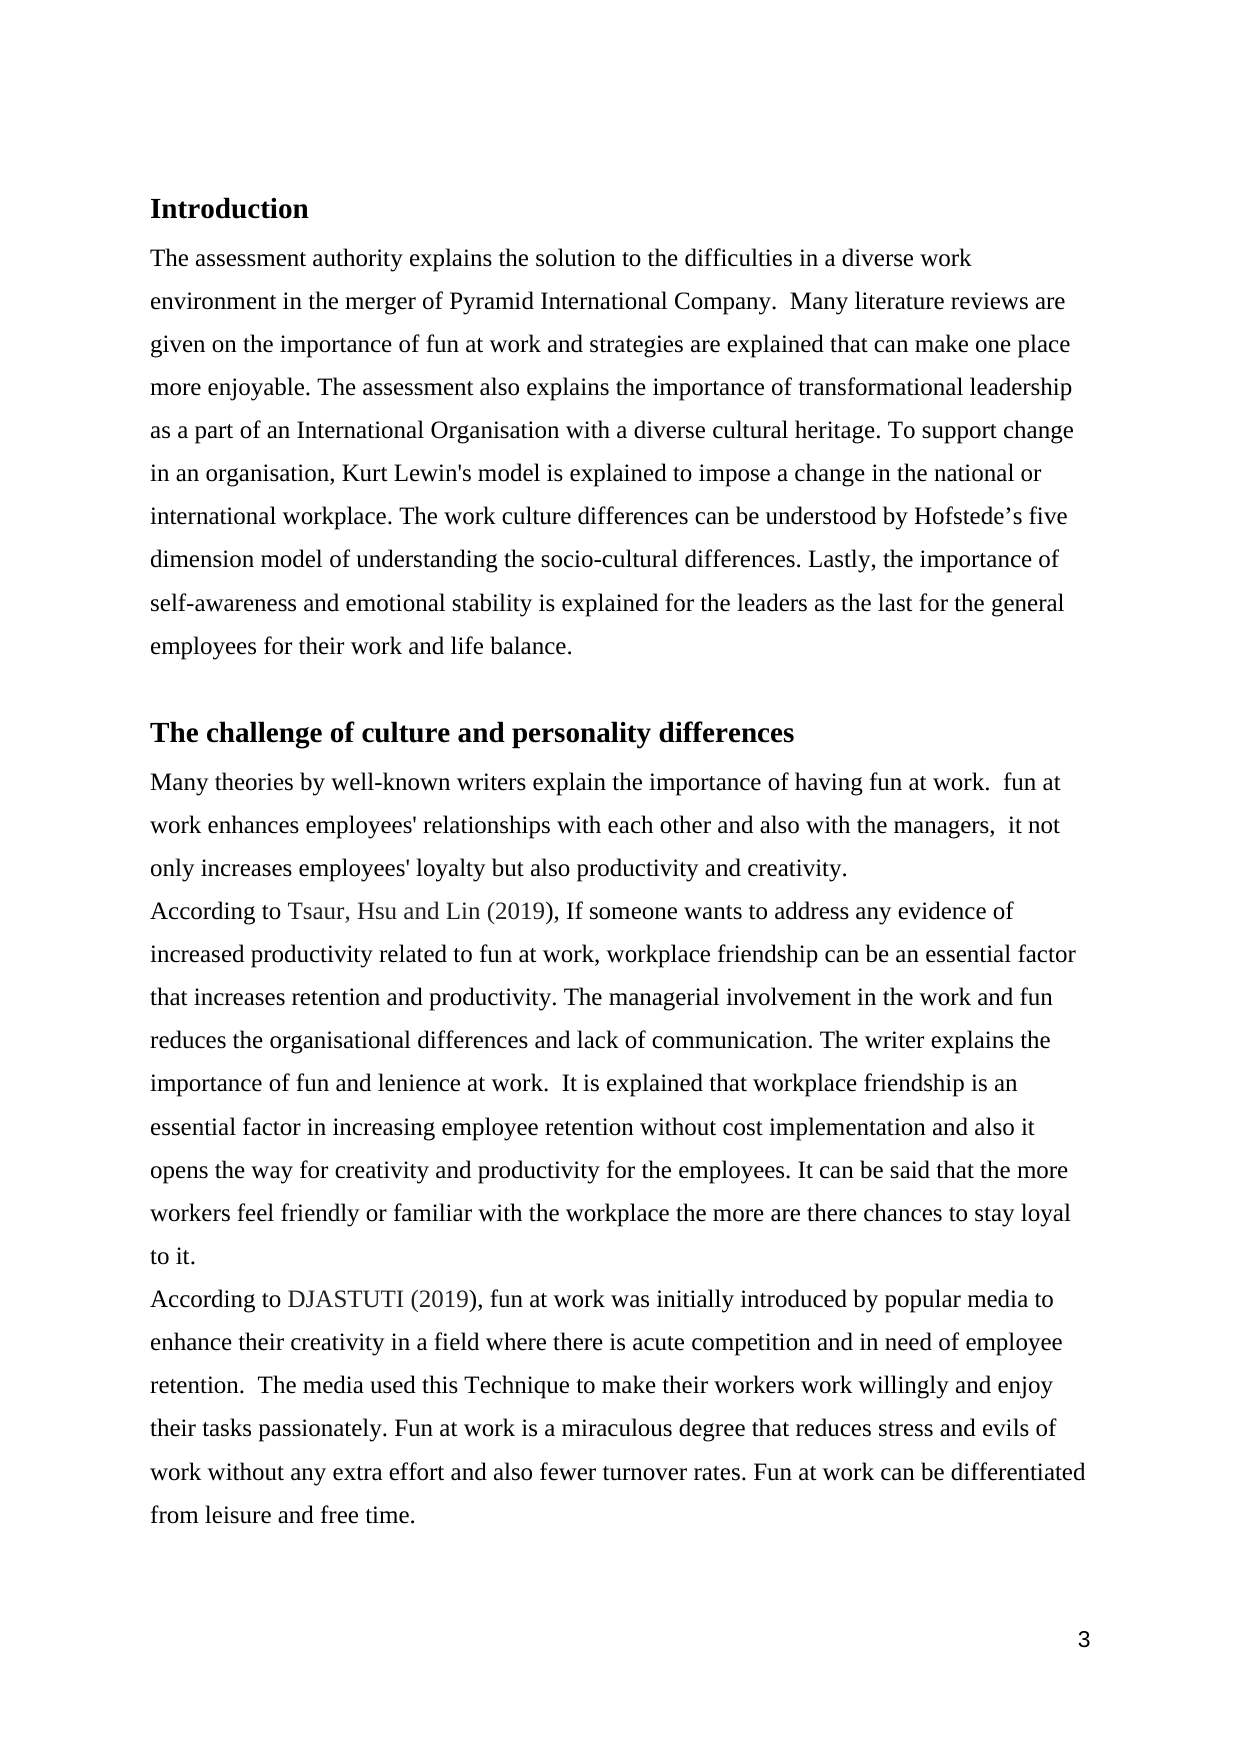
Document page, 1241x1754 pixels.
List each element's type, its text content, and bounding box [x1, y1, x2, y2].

text The assessment authority explains the solution to the difficulties in a diverse work environment in the merger of Pyramid International Company. Many literature reviews are given on the importance of fun at work and strategies are explained that can make one place more enjoyable. The assessment also explains the importance of transformational leadership as a part of an International Organisation with a diverse cultural heritage. To support change in an organisation, Kurt Lewin's model is explained to impose a change in the national or international workplace. The work culture differences can be understood by Hofstede’s five dimension model of understanding the socio-cultural differences. Lastly, the importance of self-awareness and emotional stability is explained for the leaders as the last for the general employees for their work and life balance. [150, 243, 1090, 659]
text According to Tsaur, Hsu and Lin (2019), If someone wants to address any evidence of increased productivity related to fun at work, workplace friendship can be an essential factor that increases retention and productivity. The managerial involvement in the work and fun reduces the organisational differences and lack of communication. The writer explains the importance of fun and lenience at work. It is explained that workplace friendship is an essential factor in increasing employee retention without cost implementation and also it opens the way for creativity and productivity for the employees. It can be said that the more workers feel friendly or familiar with the workplace the more are there chances to stay loyal to it. [150, 896, 1090, 1270]
text Many theories by well-known writers explain the importance of having fun at work. fun at work enhances employees' relationships with each other and also with the managers, it not only increases employees' loyalty but also productivity and creativity. [150, 767, 1090, 882]
subtitle Introduction [150, 192, 1090, 225]
text According to DJASTUTI (2019), fun at work was initially introduced by popular media to enhance their creativity in a field where there is acute competition and in need of employee retention. The media used this Technique to make their workers work willingly and enjoy their tasks passionately. Fun at work is a miraculous degree that reduces stress and evils of work without any extra effort and also fewer turnover rates. Fun at work can be differentiated from leisure and free time. [150, 1284, 1090, 1528]
subtitle The challenge of culture and personality differences [150, 716, 1090, 749]
